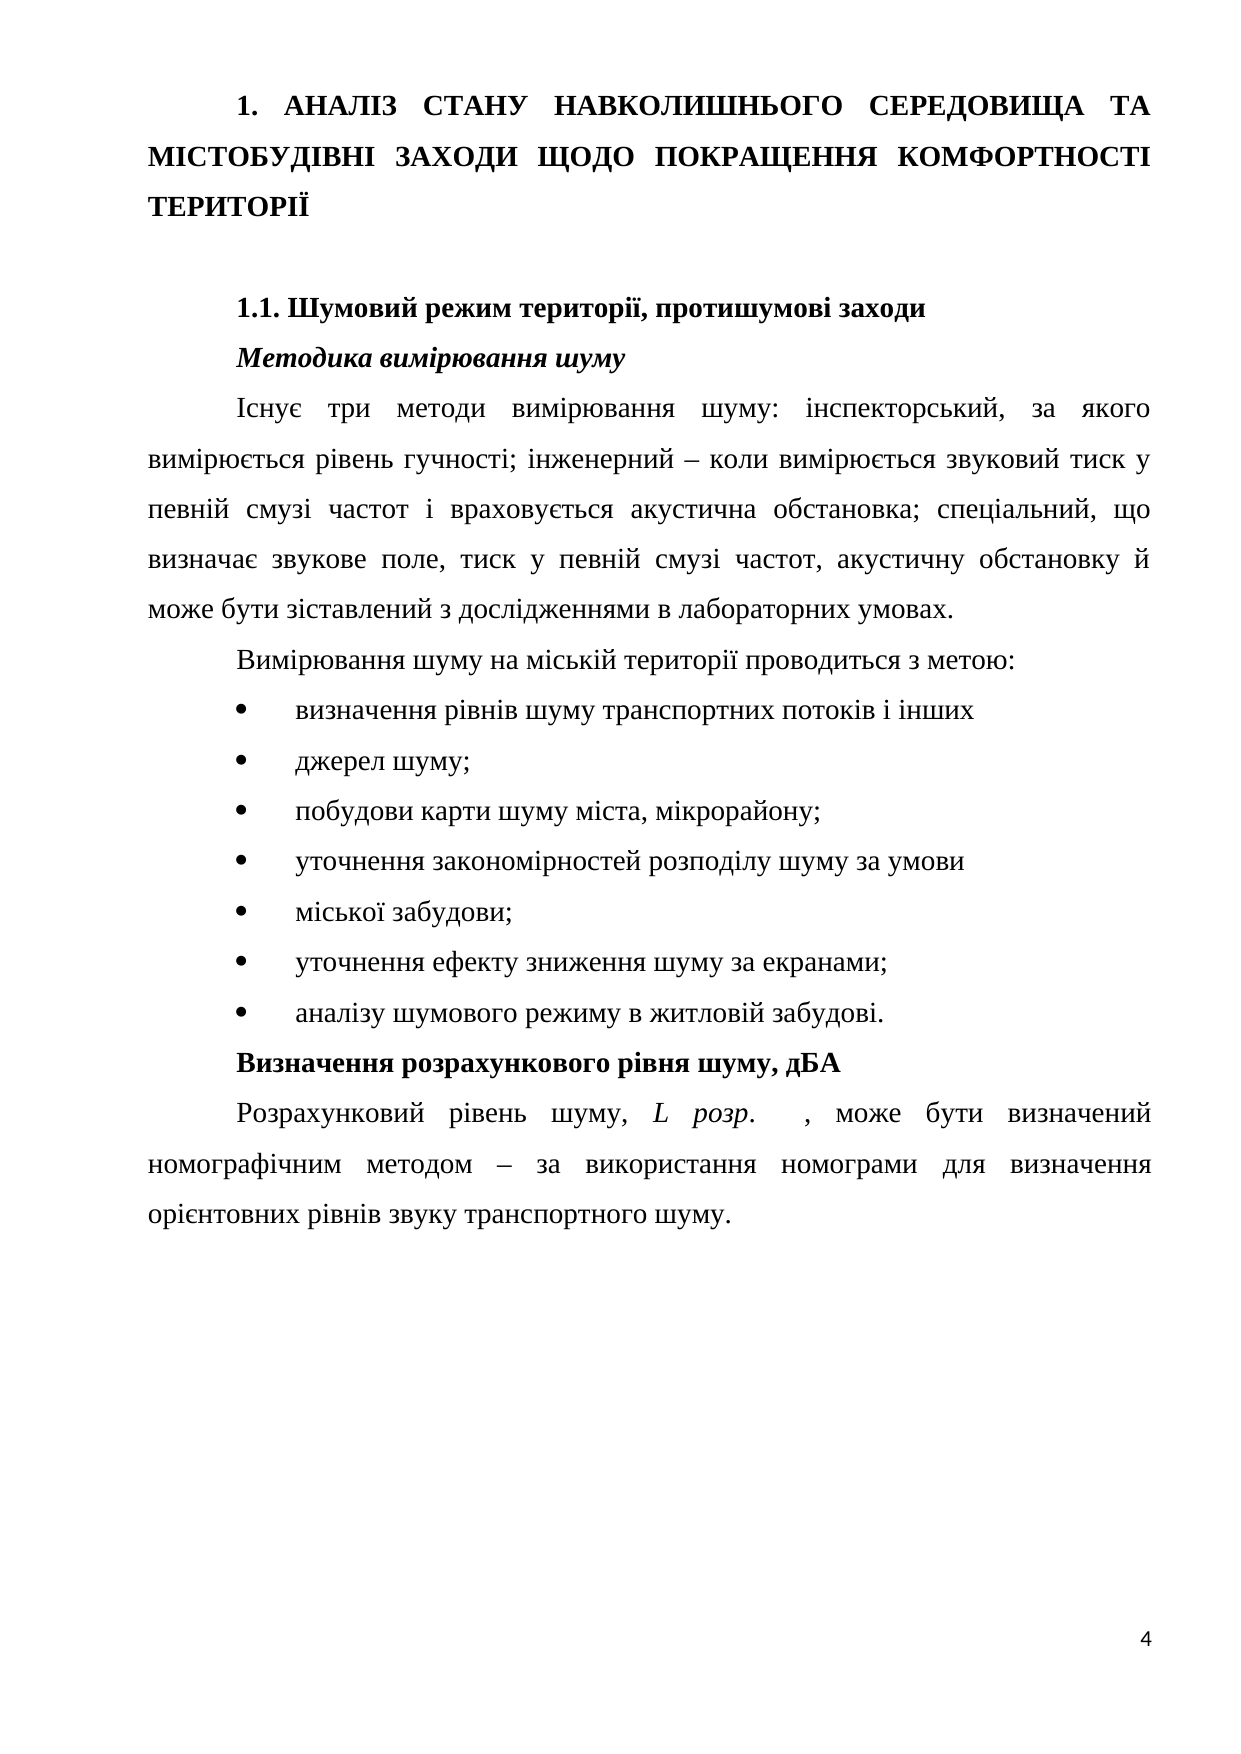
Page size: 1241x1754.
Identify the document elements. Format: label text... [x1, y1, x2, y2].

subtitle 1. АНАЛІЗ СТАНУ НАВКОЛИШНЬОГО СЕРЕДОВИЩА ТА МІСТОБУДІВНІ ЗАХОДИ ЩОДО ПОКРАЩЕННЯ КОМФОРТНОСТІ ТЕРИТОРІЇ [148, 88, 1152, 223]
list аналізу шумового режиму в житловій забудові. [148, 995, 1152, 1028]
text Розрахунковий рівень шуму, L розр. , може бути визначений номографічним методом – за використання номограми для визначення орієнтовних рівнів звуку транспортного шуму. [148, 1096, 1152, 1230]
list побудови карти шуму міста, мікрорайону; [148, 793, 1152, 827]
list визначення рівнів шуму транспортних потоків і інших [148, 692, 1152, 726]
subtitle 1.1. Шумовий режим території, протишумові заходи [148, 290, 1152, 323]
text Методика вимірювання шуму [148, 340, 1152, 374]
text Вимірювання шуму на міській території проводиться з метою: [148, 642, 1152, 676]
list міської забудови; [148, 894, 1152, 928]
text Визначення розрахункового рівня шуму, дБА [148, 1045, 1152, 1079]
list уточнення ефекту зниження шуму за екранами; [148, 944, 1152, 978]
text Існує три методи вимірювання шуму: інспекторський, за якого вимірюється рівень гучності; інженерний – коли вимірюється звуковий тиск у певній смузі частот і враховується акустична обстановка; спеціальний, що визначає звукове поле, тиск у певній смузі частот, акустичну обстановку й може бути зіставлений з дослідженнями в лабораторних умовах. [148, 390, 1152, 625]
list джерел шуму; [148, 743, 1152, 776]
list уточнення закономірностей розподілу шуму за умови [148, 843, 1152, 877]
